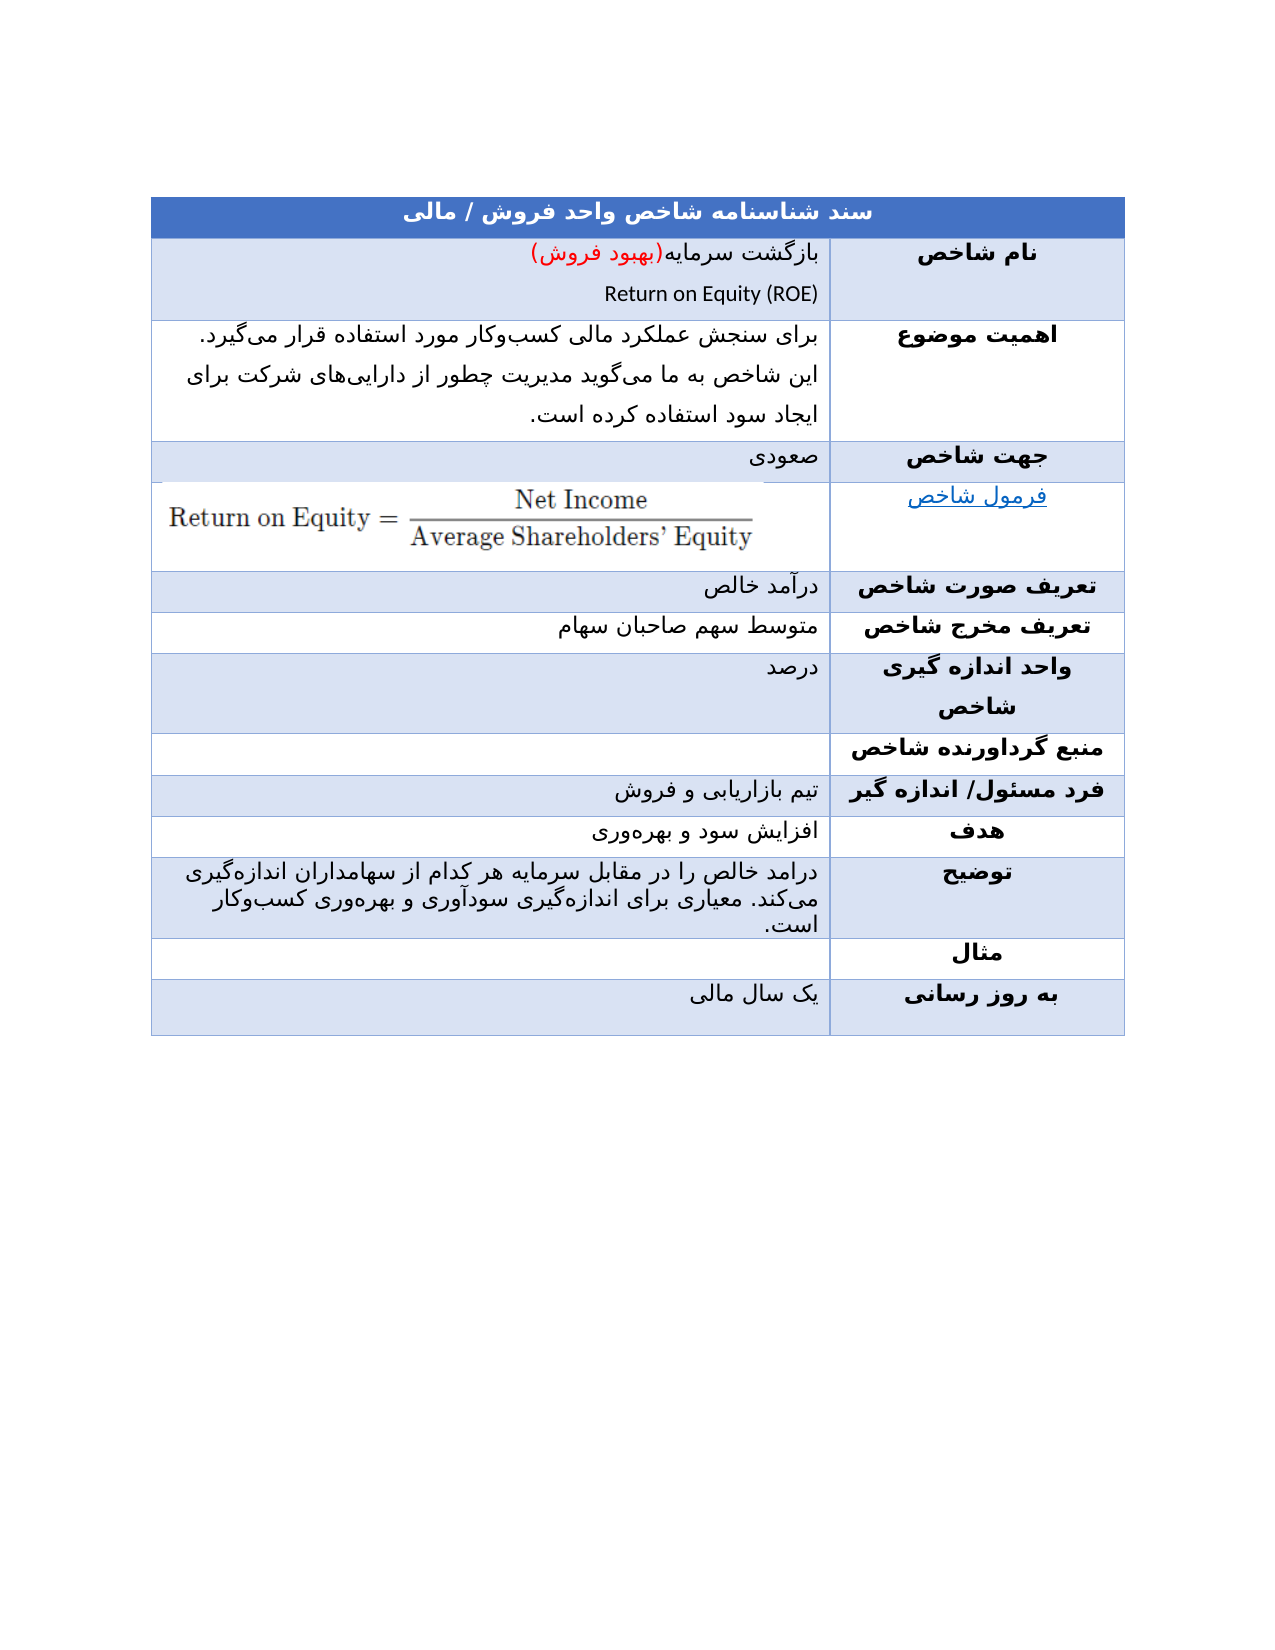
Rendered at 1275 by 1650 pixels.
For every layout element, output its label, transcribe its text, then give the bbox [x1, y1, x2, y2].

table_cell برای سنجش عملکرد مالی کسب‌وکار مورد استفاده قرار می‌گیرد. این شاخص به ما می‌گوید مدیریت چطور از دارایی‌های شرکت برای ایجاد سود استفاده کرده است. [152, 321, 829, 441]
picture [162, 482, 764, 558]
table_cell درآمد خالص [152, 572, 829, 612]
table_cell نام شاخص [831, 239, 1124, 320]
table_cell صعودی [152, 442, 829, 482]
table_cell به روز رسانی [831, 980, 1124, 1035]
table_cell تیم بازاریابی و فروش [152, 776, 829, 816]
table_cell [152, 734, 829, 775]
table_cell منبع گرداورنده شاخص [831, 734, 1124, 775]
table_cell اهمیت موضوع [831, 321, 1124, 441]
table_cell مثال [831, 939, 1124, 979]
table_cell جهت شاخص [831, 442, 1124, 482]
table_cell [152, 483, 829, 571]
table_cell هدف [831, 817, 1124, 857]
table_cell بازگشت سرمایه(بهبود فروش) Return on Equity (ROE) [152, 239, 829, 320]
table_cell فرد مسئول/ اندازه گیر [831, 776, 1124, 816]
table_header سند شناسنامه شاخص واحد فروش / مالی [152, 198, 1124, 238]
table_cell توضیح [831, 858, 1124, 938]
table_cell [152, 939, 829, 979]
table_cell متوسط سهم صاحبان سهام [152, 613, 829, 652]
table_cell درصد [152, 654, 829, 733]
table_cell درامد خالص را در مقابل سرمایه هر کدام از سهامداران اندازه‌گیری می‌کند. معیاری برای اندازه‌گیری سودآوری و بهره‌وری کسب‌وکار است. [152, 858, 829, 938]
table_cell تعریف مخرج شاخص [831, 613, 1124, 652]
table_cell فرمول شاخص [831, 483, 1124, 571]
table_cell تعریف صورت شاخص [831, 572, 1124, 612]
table_cell یک سال مالی [152, 980, 829, 1035]
table_cell افزایش سود و بهره‌وری [152, 817, 829, 857]
table_cell واحد اندازه گیری شاخص [831, 654, 1124, 733]
